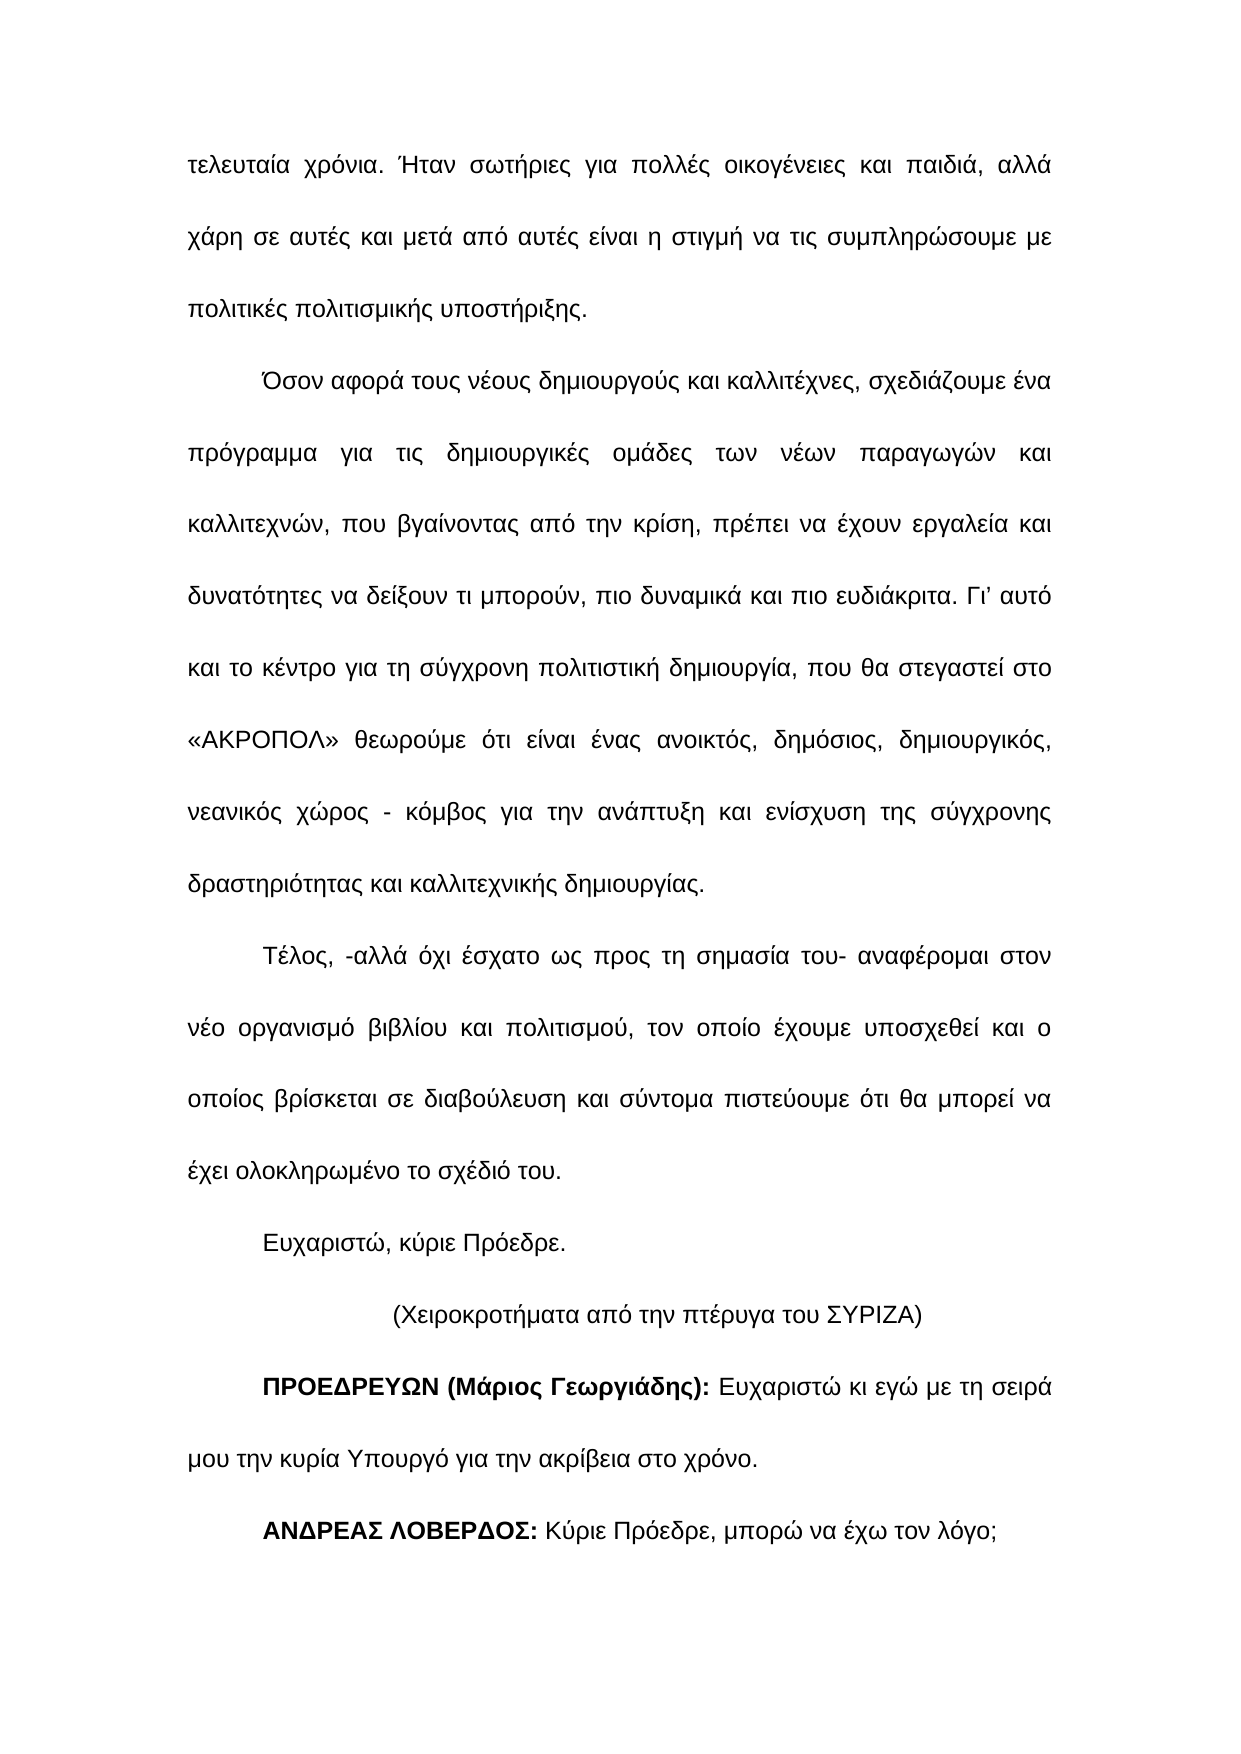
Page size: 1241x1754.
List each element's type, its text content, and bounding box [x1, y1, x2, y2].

text ΑΝΔΡΕΑΣ ΛΟΒΕΡΔΟΣ: Κύριε Πρόεδρε, μπορώ να έχω τον λόγο; [187, 1516, 1053, 1544]
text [187, 150, 1053, 322]
text (Χειροκροτήματα από την πτέρυγα του ΣΥΡΙΖΑ) [187, 1300, 1053, 1329]
text Όσον αφορά τους νέους δημιουργούς και καλλιτέχνες, σχεδιάζουμε ένα πρόγραμμα για τις δημιουργικές ομάδες των νέων παραγωγών και καλλιτεχνών, που βγαίνοντας από την κρίση, πρέπει να έχουν εργαλεία και δυνατότητες να δείξουν τι μπορούν, πιο δυναμικά και πιο ευδιάκριτα. Γι’ αυτό και το κέντρο για τη σύγχρονη πολιτιστική δημιουργία, που θα στεγαστεί στο «ΑΚΡΟΠΟΛ» θεωρούμε ότι είναι ένας ανοικτός, δημόσιος, δημιουργικός, νεανικός χώρος - κόμβος για την ανάπτυξη και ενίσχυση της σύγχρονης δραστηριότητας και καλλιτεχνικής δημιουργίας. [187, 366, 1053, 897]
text Ευχαριστώ, κύριε Πρόεδρε. [187, 1228, 1053, 1257]
text Τέλος, -αλλά όχι έσχατο ως προς τη σημασία του- αναφέρομαι στον νέο οργανισμό βιβλίου και πολιτισμού, τον οποίο έχουμε υποσχεθεί και ο οποίος βρίσκεται σε διαβούλευση και σύντομα πιστεύουμε ότι θα μπορεί να έχει ολοκληρωμένο το σχέδιό του. [187, 941, 1053, 1185]
text ΠΡΟΕΔΡΕΥΩΝ (Μάριος Γεωργιάδης): Ευχαριστώ κι εγώ με τη σειρά μου την κυρία Υπουργό για την ακρίβεια στο χρόνο. [187, 1372, 1053, 1472]
